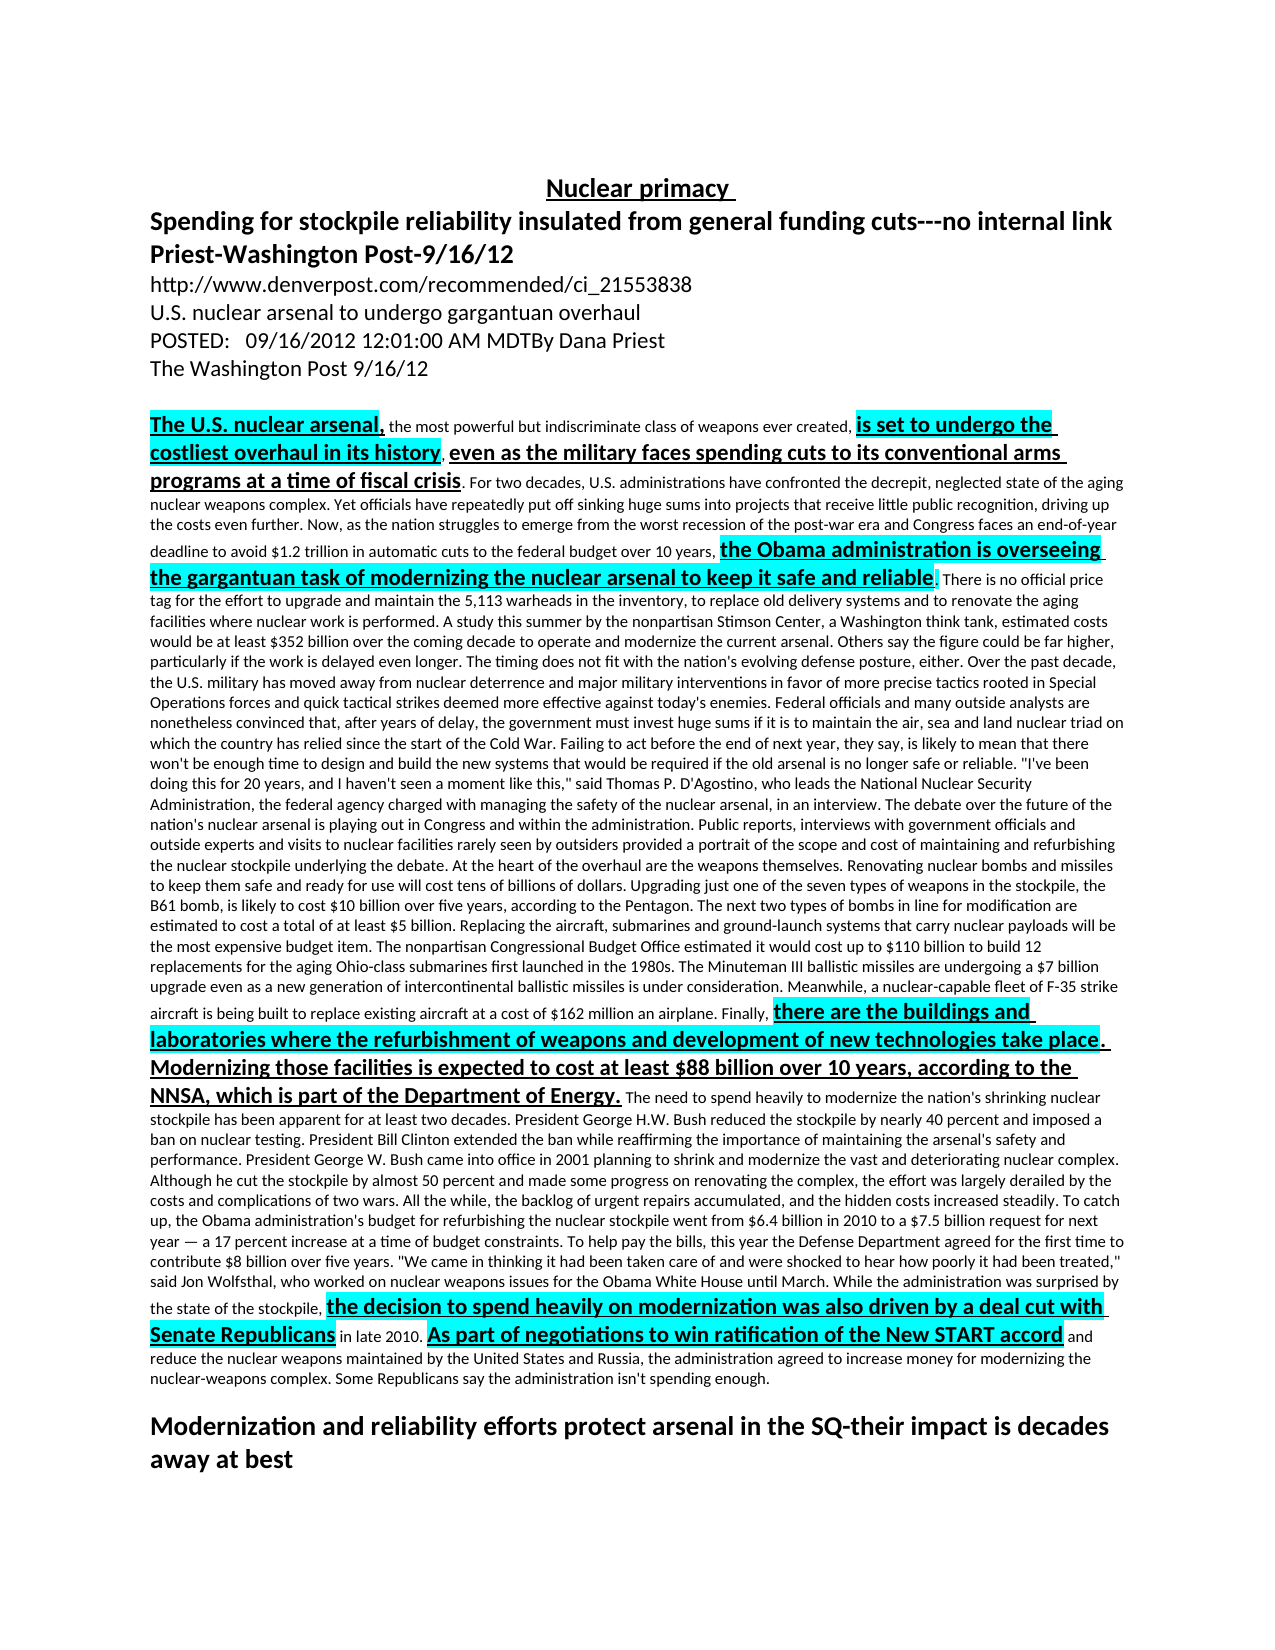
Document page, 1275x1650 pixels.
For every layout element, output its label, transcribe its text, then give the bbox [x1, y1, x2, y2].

text U.S. nuclear arsenal to undergo gargantuan overhaul [150, 298, 1125, 326]
text The U.S. nuclear arsenal, the most powerful but indiscriminate class of weapons ever created, is set to undergo the costliest overhaul in its history, even as the military faces spending cuts to its conventional arms programs at a time of fiscal crisis. For two decades, U.S. administrations have confronted the decrepit, neglected state of the aging nuclear weapons complex. Yet officials have repeatedly put off sinking huge sums into projects that receive little public recognition, driving up the costs even further. Now, as the nation struggles to emerge from the worst recession of the post-war era and Congress faces an end-of-year deadline to avoid $1.2 trillion in automatic cuts to the federal budget over 10 years, the Obama administration is overseeing the gargantuan task of modernizing the nuclear arsenal to keep it safe and reliable. There is no official price tag for the effort to upgrade and maintain the 5,113 warheads in the inventory, to replace old delivery systems and to renovate the aging facilities where nuclear work is performed. A study this summer by the nonpartisan Stimson Center, a Washington think tank, estimated costs would be at least $352 billion over the coming decade to operate and modernize the current arsenal. Others say the figure could be far higher, particularly if the work is delayed even longer. The timing does not fit with the nation's evolving defense posture, either. Over the past decade, the U.S. military has moved away from nuclear deterrence and major military interventions in favor of more precise tactics rooted in Special Operations forces and quick tactical strikes deemed more effective against today's enemies. Federal officials and many outside analysts are nonetheless convinced that, after years of delay, the government must invest huge sums if it is to maintain the air, sea and land nuclear triad on which the country has relied since the start of the Cold War. Failing to act before the end of next year, they say, is likely to mean that there won't be enough time to design and build the new systems that would be required if the old arsenal is no longer safe or reliable. "I've been doing this for 20 years, and I haven't seen a moment like this," said Thomas P. D'Agostino, who leads the National Nuclear Security Administration, the federal agency charged with managing the safety of the nuclear arsenal, in an interview. The debate over the future of the nation's nuclear arsenal is playing out in Congress and within the administration. Public reports, interviews with government officials and outside experts and visits to nuclear facilities rarely seen by outsiders provided a portrait of the scope and cost of maintaining and refurbishing the nuclear stockpile underlying the debate. At the heart of the overhaul are the weapons themselves. Renovating nuclear bombs and missiles to keep them safe and ready for use will cost tens of billions of dollars. Upgrading just one of the seven types of weapons in the stockpile, the B61 bomb, is likely to cost $10 billion over five years, according to the Pentagon. The next two types of bombs in line for modification are estimated to cost a total of at least $5 billion. Replacing the aircraft, submarines and ground-launch systems that carry nuclear payloads will be the most expensive budget item. The nonpartisan Congressional Budget Office estimated it would cost up to $110 billion to build 12 replacements for the aging Ohio-class submarines first launched in the 1980s. The Minuteman III ballistic missiles are undergoing a $7 billion upgrade even as a new generation of intercontinental ballistic missiles is under consideration. Meanwhile, a nuclear-capable fleet of F-35 strike aircraft is being built to replace existing aircraft at a cost of $162 million an airplane. Finally, there are the buildings and laboratories where the refurbishment of weapons and development of new technologies take place. Modernizing those facilities is expected to cost at least $88 billion over 10 years, according to the NNSA, which is part of the Department of Energy. The need to spend heavily to modernize the nation's shrinking nuclear stockpile has been apparent for at least two decades. President George H.W. Bush reduced the stockpile by nearly 40 percent and imposed a ban on nuclear testing. President Bill Clinton extended the ban while reaffirming the importance of maintaining the arsenal's safety and performance. President George W. Bush came into office in 2001 planning to shrink and modernize the vast and deteriorating nuclear complex. Although he cut the stockpile by almost 50 percent and made some progress on renovating the complex, the effort was largely derailed by the costs and complications of two wars. All the while, the backlog of urgent repairs accumulated, and the hidden costs increased steadily. To catch up, the Obama administration's budget for refurbishing the nuclear stockpile went from $6.4 billion in 2010 to a $7.5 billion request for next year — a 17 percent increase at a time of budget constraints. To help pay the bills, this year the Defense Department agreed for the first time to contribute $8 billion over five years. "We came in thinking it had been taken care of and were shocked to hear how poorly it had been treated," said Jon Wolfsthal, who worked on nuclear weapons issues for the Obama White House until March. While the administration was surprised by the state of the stockpile, the decision to spend heavily on modernization was also driven by a deal cut with Senate Republicans in late 2010. As part of negotiations to win ratification of the New START accord and reduce the nuclear weapons maintained by the United States and Russia, the administration agreed to increase money for modernizing the nuclear-weapons complex. Some Republicans say the administration isn't spending enough. [150, 410, 1125, 1388]
text Modernization and reliability efforts protect arsenal in the SQ-their impact is decades away at best [150, 1409, 1125, 1475]
text Spending for stockpile reliability insulated from general funding cuts---no internal link [150, 204, 1125, 237]
text The Washington Post 9/16/12 [150, 354, 1125, 382]
text POSTED: 09/16/2012 12:01:00 AM MDTBy Dana Priest [150, 326, 1125, 354]
subtitle Nuclear primacy [150, 171, 1125, 204]
text Priest-Washington Post-9/16/12 [150, 237, 1125, 270]
text http://www.denverpost.com/recommended/ci_21553838 [150, 270, 1125, 298]
